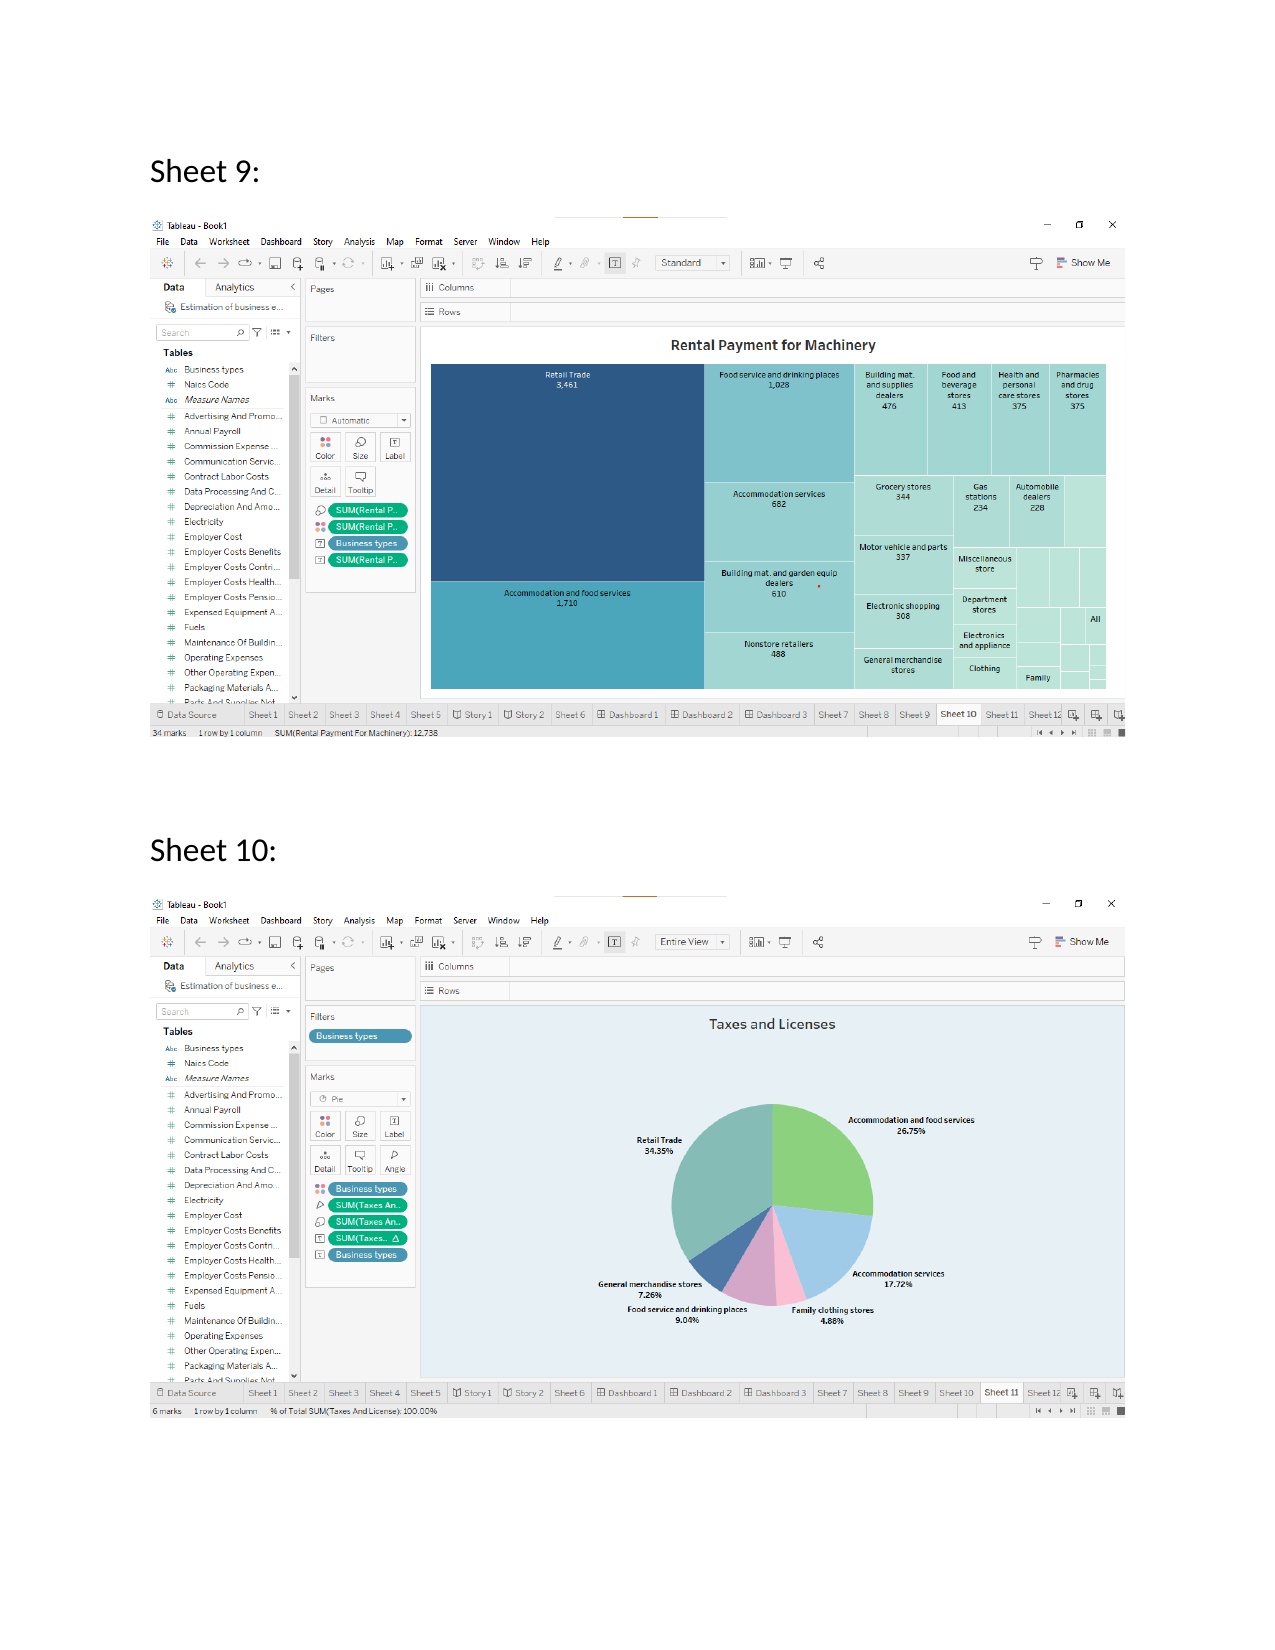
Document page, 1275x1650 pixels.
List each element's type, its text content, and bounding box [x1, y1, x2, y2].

picture [150, 217, 1125, 737]
text Sheet 10: [150, 829, 1125, 870]
text Sheet 9: [150, 150, 1125, 191]
picture [150, 896, 1125, 1418]
